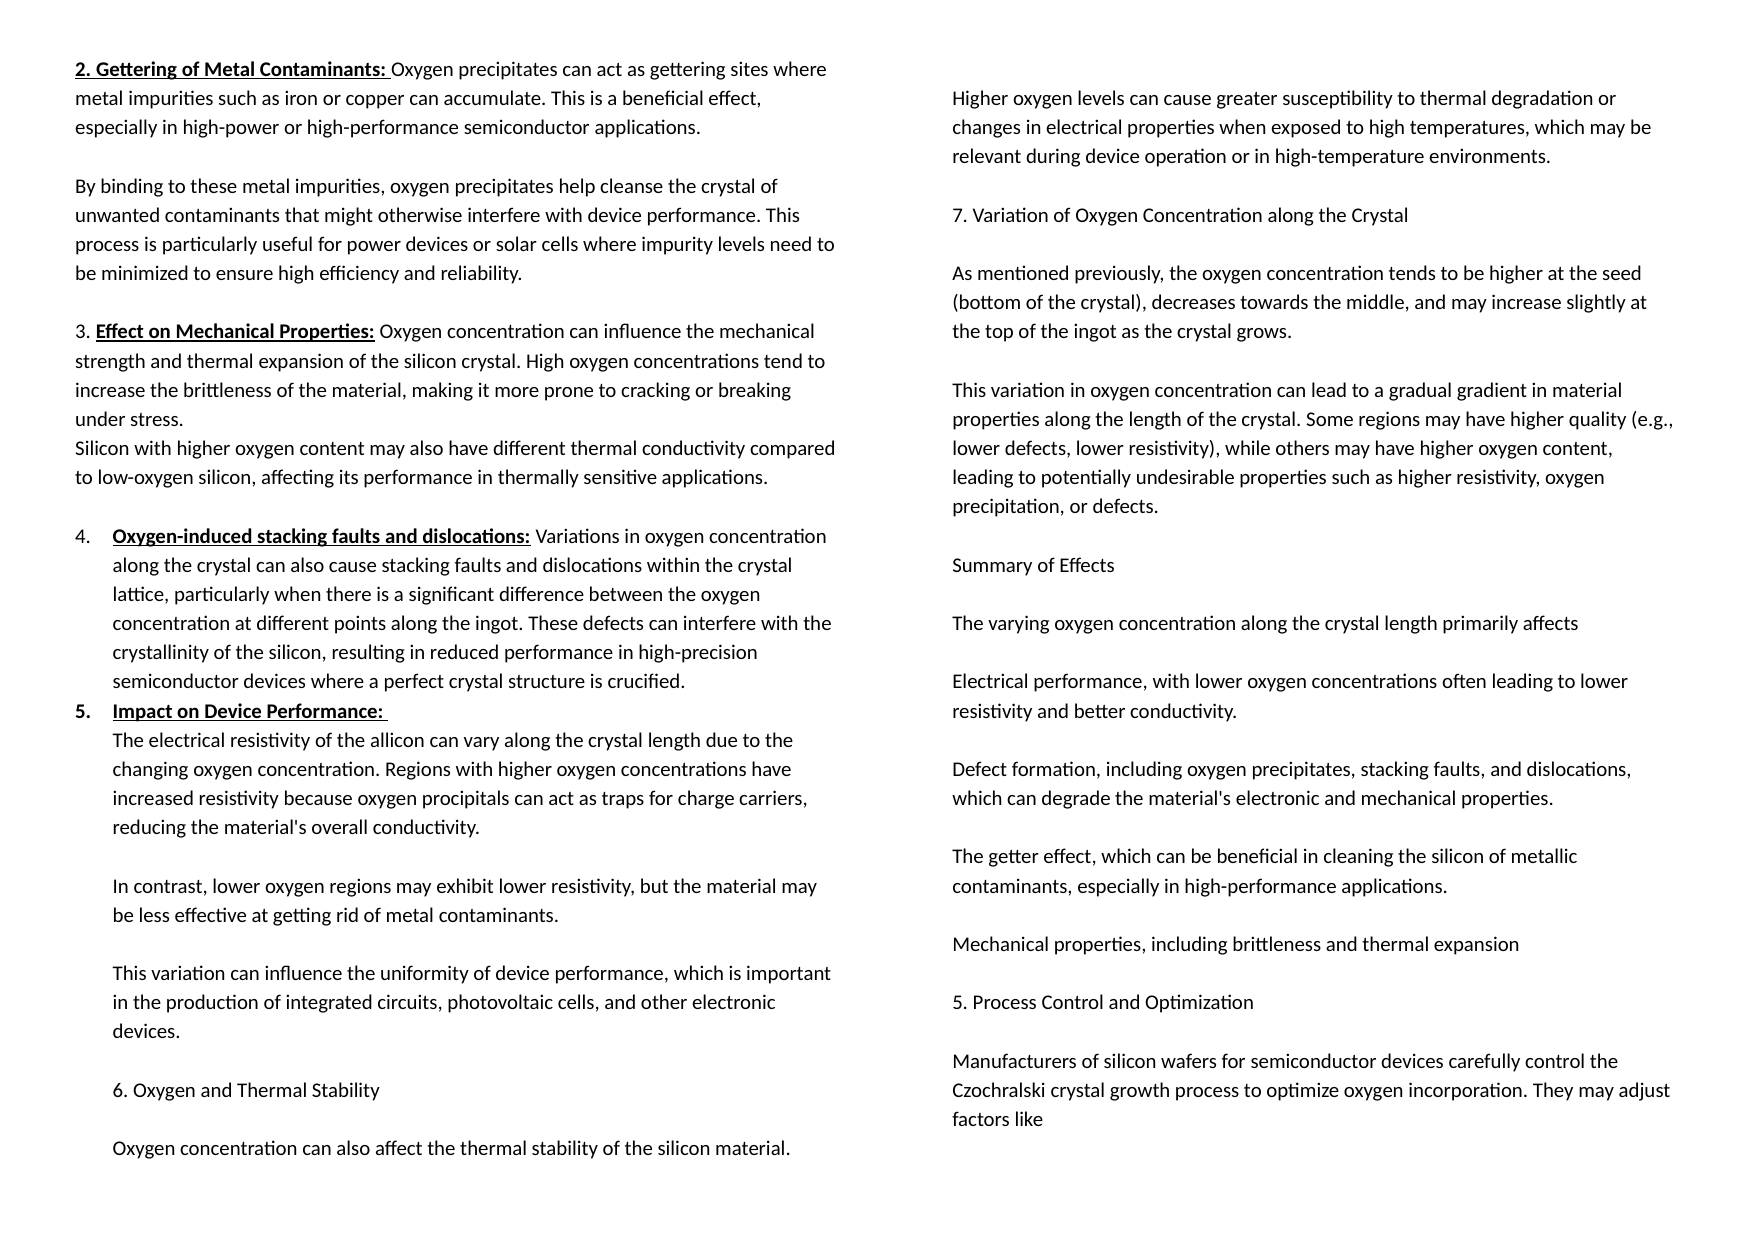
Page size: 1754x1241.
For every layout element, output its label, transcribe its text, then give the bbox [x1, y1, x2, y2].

list 6. Oxygen and Thermal Stability [112, 1077, 839, 1102]
list Defect formation, including oxygen precipitates, stacking faults, and dislocations, which can degrade the material's electronic and mechanical properties. [952, 756, 1679, 811]
list Oxygen concentration can also affect the thermal stability of the silicon material. [112, 1135, 839, 1161]
list As mentioned previously, the oxygen concentration tends to be higher at the seed (bottom of the crystal), decreases towards the middle, and may increase slightly at the top of the ingot as the crystal grows. [952, 260, 1679, 344]
list The varying oxygen concentration along the crystal length primarily affects [952, 610, 1679, 636]
list Manufacturers of silicon wafers for semiconductor devices carefully control the Czochralski crystal growth process to optimize oxygen incorporation. They may adjust factors like [952, 1048, 1679, 1132]
list This variation can influence the uniformity of device performance, which is important in the production of integrated circuits, photovoltaic cells, and other electronic devices. [112, 960, 839, 1044]
list In contrast, lower oxygen regions may exhibit lower resistivity, but the material may be less effective at getting rid of metal contaminants. [112, 873, 839, 927]
list Electrical performance, with lower oxygen concentrations often leading to lower resistivity and better conductivity. [952, 669, 1679, 723]
list Higher oxygen levels can cause greater susceptibility to thermal degradation or changes in electrical properties when exposed to high temperatures, which may be relevant during device operation or in high-temperature environments. [952, 85, 1679, 169]
text 3. Effect on Mechanical Properties: Oxygen concentration can influence the mechanical strength and thermal expansion of the silicon crystal. High oxygen concentrations tend to increase the brittleness of the material, making it more prone to cracking or breaking under stress. [75, 319, 839, 432]
text Silicon with higher oxygen content may also have different thermal conductivity compared to low-oxygen silicon, affecting its performance in thermally sensitive applications. [75, 435, 839, 490]
list 7. Variation of Oxygen Concentration along the Crystal [952, 202, 1679, 227]
list Summary of Effects [952, 552, 1679, 577]
list 5. Process Control and Optimization [952, 989, 1679, 1015]
text 2. Gettering of Metal Contaminants: Oxygen precipitates can act as gettering sites where metal impurities such as iron or copper can accumulate. This is a beneficial effect, especially in high-power or high-performance semiconductor applications. [75, 56, 839, 140]
list Impact on Device Performance: [75, 698, 839, 723]
list The electrical resistivity of the allicon can vary along the crystal length due to the changing oxygen concentration. Regions with higher oxygen concentrations have increased resistivity because oxygen procipitals can act as traps for charge carriers, reducing the material's overall conductivity. [112, 727, 839, 840]
list This variation in oxygen concentration can lead to a gradual gradient in material properties along the length of the crystal. Some regions may have higher quality (e.g., lower defects, lower resistivity), while others may have higher oxygen content, leading to potentially undesirable properties such as higher resistivity, oxygen precipitation, or defects. [952, 377, 1679, 519]
text By binding to these metal impurities, oxygen precipitates help cleanse the crystal of unwanted contaminants that might otherwise interfere with device performance. This process is particularly useful for power devices or solar cells where impurity levels need to be minimized to ensure high efficiency and reliability. [75, 173, 839, 286]
list The getter effect, which can be beneficial in cleaning the silicon of metallic contaminants, especially in high-performance applications. [952, 844, 1679, 898]
list Oxygen-induced stacking faults and dislocations: Variations in oxygen concentration along the crystal can also cause stacking faults and dislocations within the crystal lattice, particularly when there is a significant difference between the oxygen concentration at different points along the ingot. These defects can interfere with the crystallinity of the silicon, resulting in reduced performance in high-precision semiconductor devices where a perfect crystal structure is crucified. [75, 523, 839, 694]
list Mechanical properties, including brittleness and thermal expansion [952, 931, 1679, 957]
